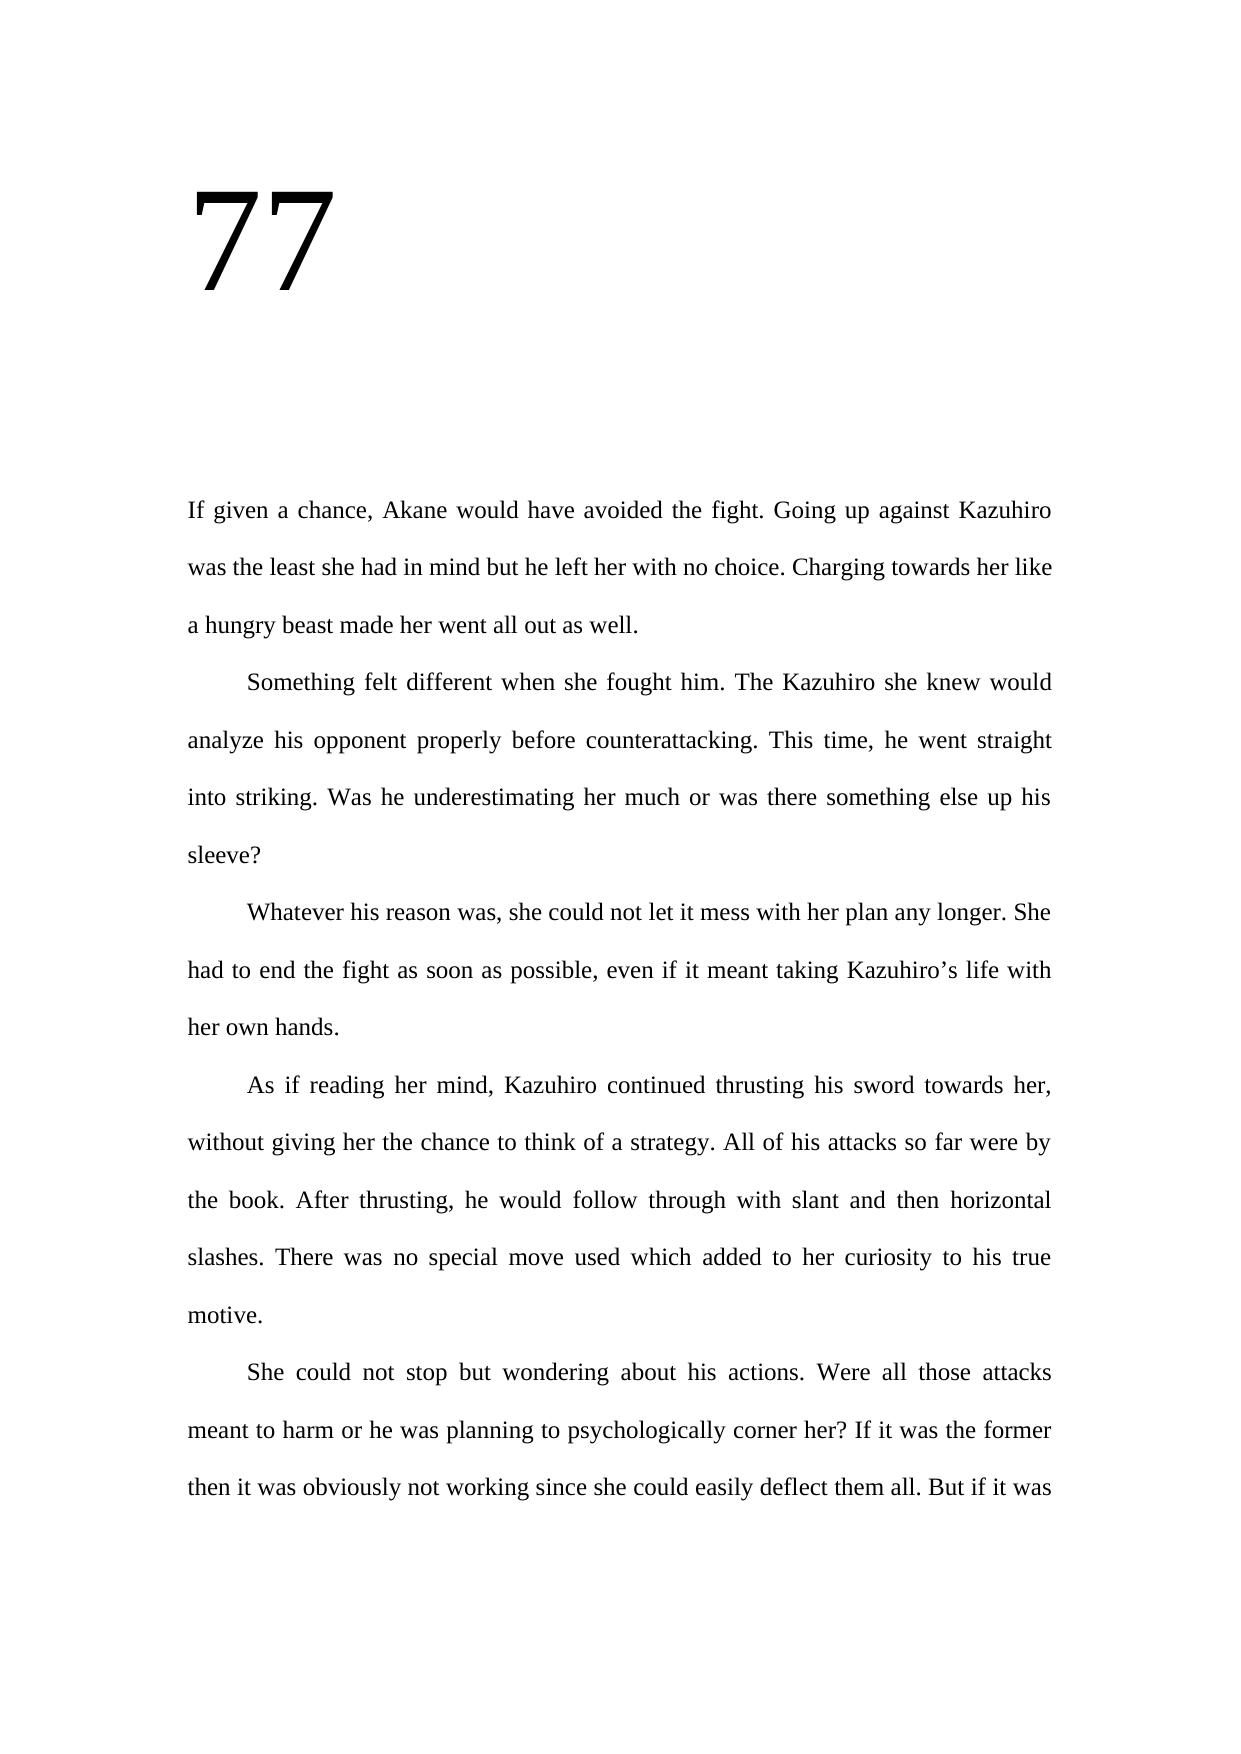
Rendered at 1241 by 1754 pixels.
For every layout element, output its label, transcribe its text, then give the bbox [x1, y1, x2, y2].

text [187, 1357, 1053, 1501]
text 77 [187, 150, 1053, 322]
text Whatever his reason was, she could not let it mess with her plan any longer. She had to end the fight as soon as possible, even if it meant taking Kazuhiro’s life with her own hands. [187, 897, 1053, 1041]
text Something felt different when she fought him. The Kazuhiro she knew would analyze his opponent properly before counterattacking. This time, he went straight into striking. Was he underestimating her much or was there something else up his sleeve? [187, 667, 1053, 869]
text As if reading her mind, Kazuhiro continued thrusting his sword towards her, without giving her the chance to think of a strategy. All of his attacks so far were by the book. After thrusting, he would follow through with slant and then horizontal slashes. There was no special move used which added to her curiosity to his true motive. [187, 1070, 1053, 1329]
text If given a chance, Akane would have avoided the fight. Going up against Kazuhiro was the least she had in mind but he left her with no choice. Charging towards her like a hungry beast made her went all out as well. [187, 495, 1053, 639]
